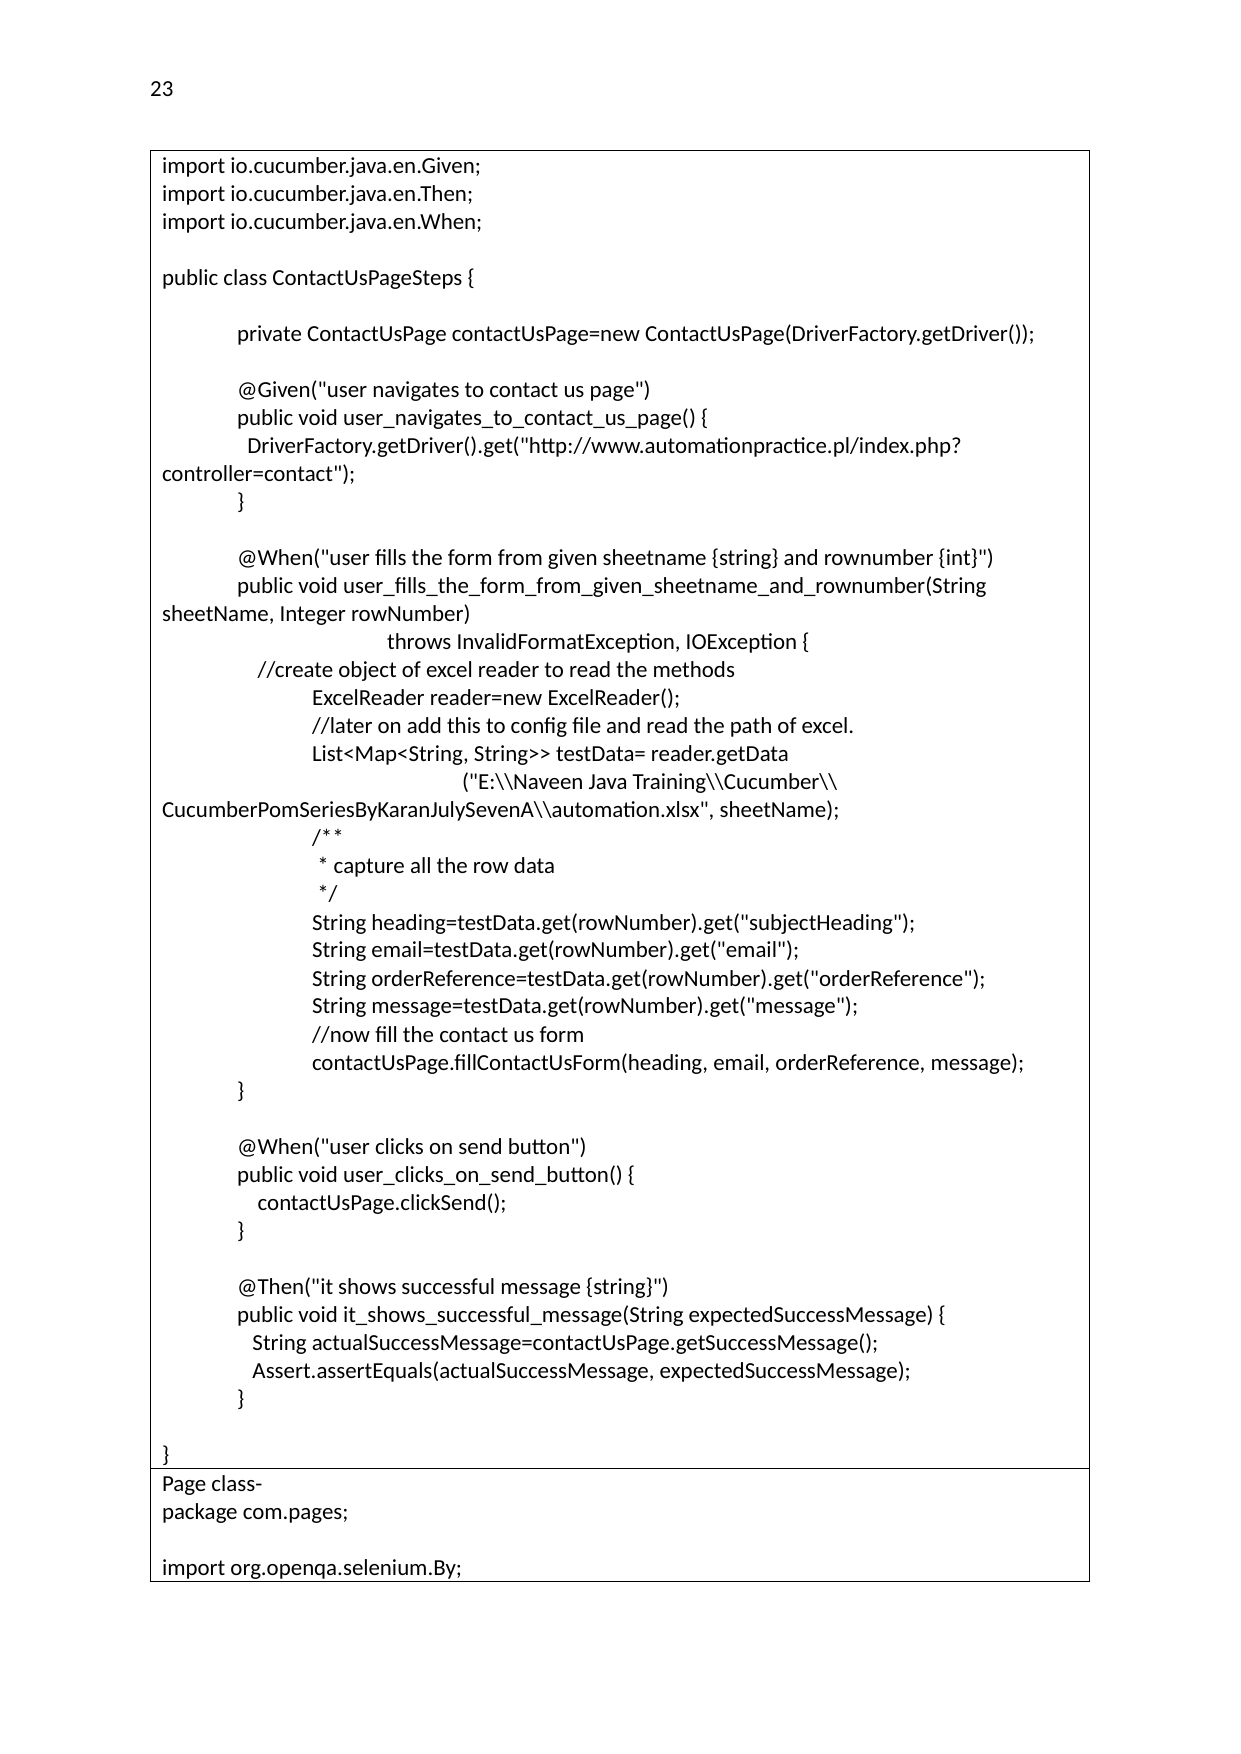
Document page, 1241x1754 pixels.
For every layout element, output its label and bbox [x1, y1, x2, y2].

table_cell [151, 1469, 1089, 1581]
table_cell [151, 151, 1089, 1468]
